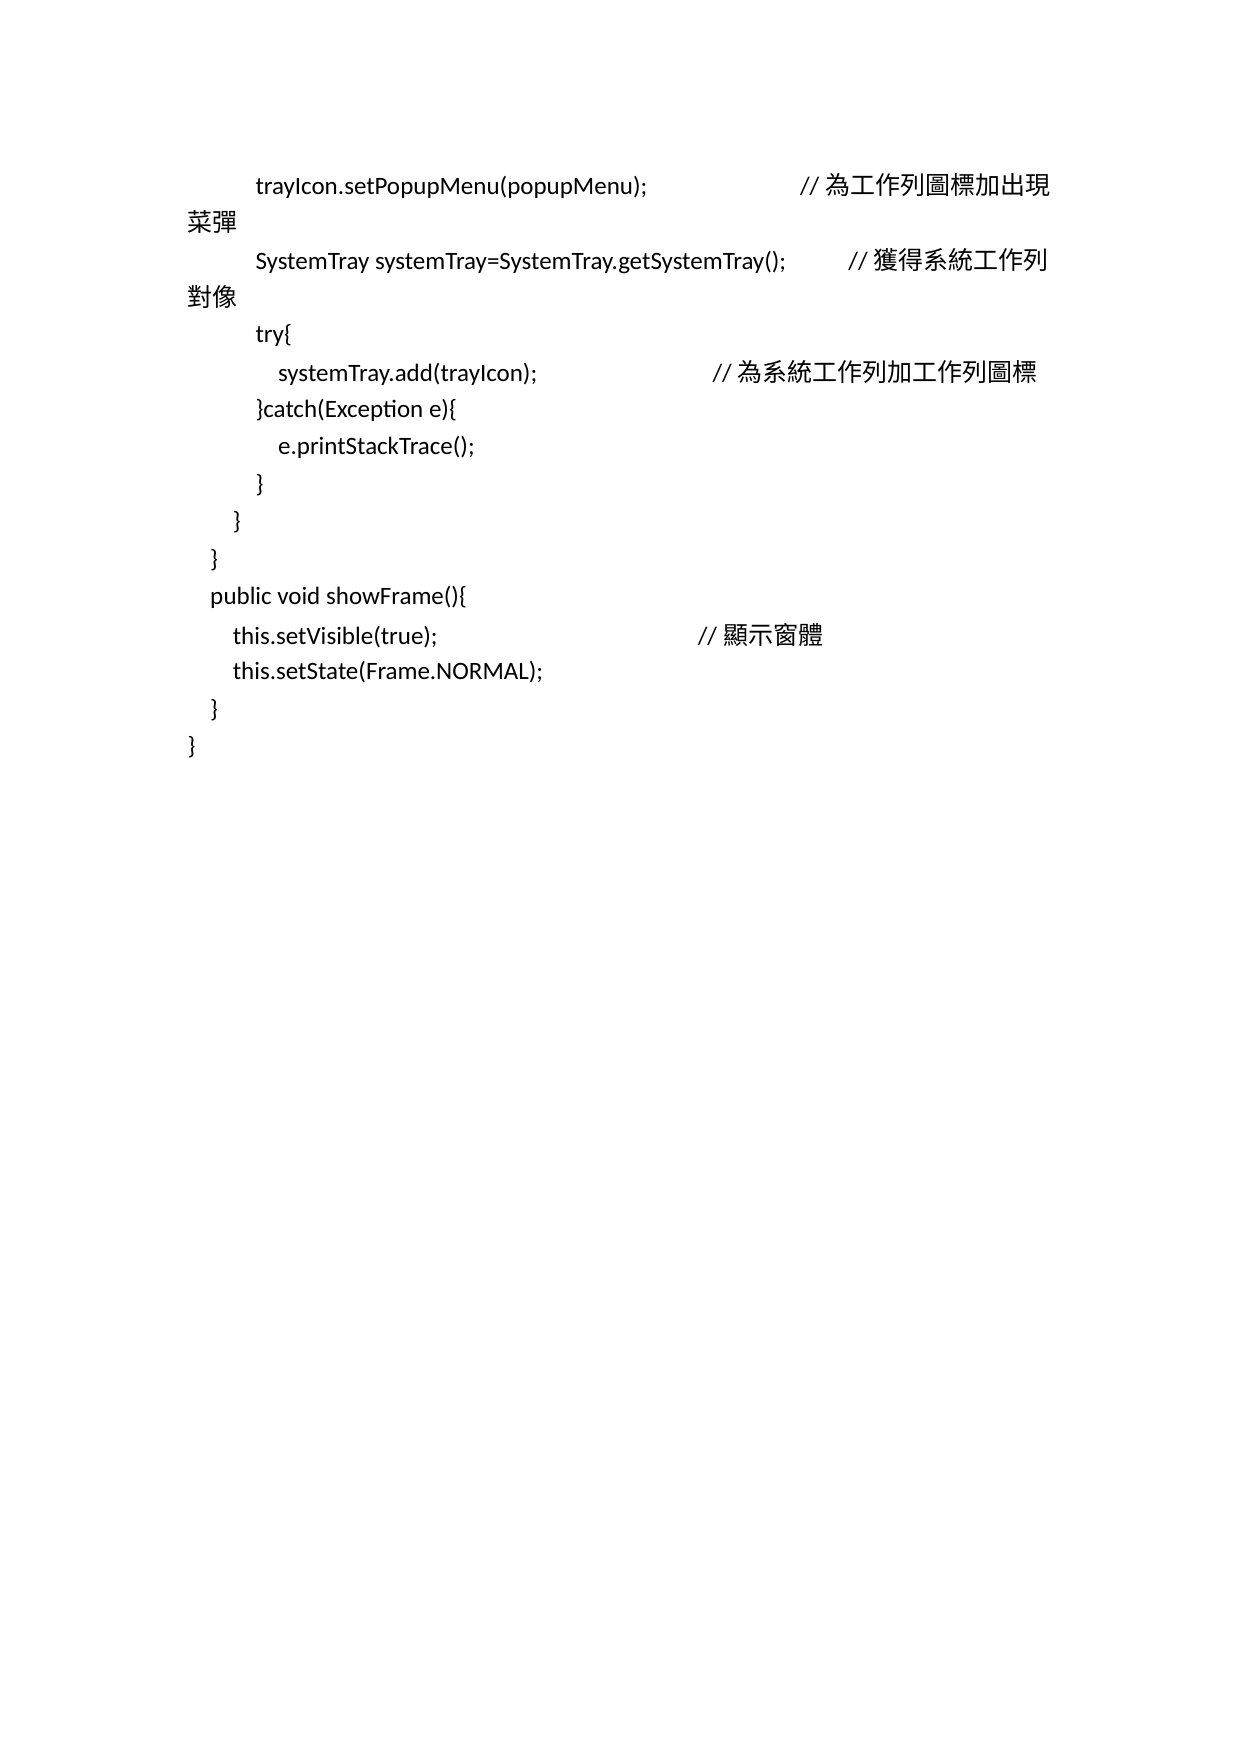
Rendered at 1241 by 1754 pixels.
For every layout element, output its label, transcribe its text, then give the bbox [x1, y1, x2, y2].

text }catch(Exception e){ [187, 389, 1053, 427]
text SystemTray systemTray=SystemTray.getSystemTray(); // 獲得系統工作列對像 [187, 239, 1053, 314]
text e.printStackTrace(); [187, 427, 1053, 464]
text this.setVisible(true); // 顯示窗體 [187, 614, 1053, 652]
text } [187, 689, 1053, 727]
text try{ [187, 314, 1053, 352]
text } [187, 539, 1053, 577]
text public void showFrame(){ [187, 577, 1053, 614]
text } [187, 727, 1053, 764]
text } [187, 464, 1053, 502]
text } [187, 502, 1053, 539]
text trayIcon.setPopupMenu(popupMenu); // 為工作列圖標加出現菜彈 [187, 164, 1053, 239]
text systemTray.add(trayIcon); // 為系統工作列加工作列圖標 [187, 352, 1053, 389]
text this.setState(Frame.NORMAL); [187, 652, 1053, 689]
